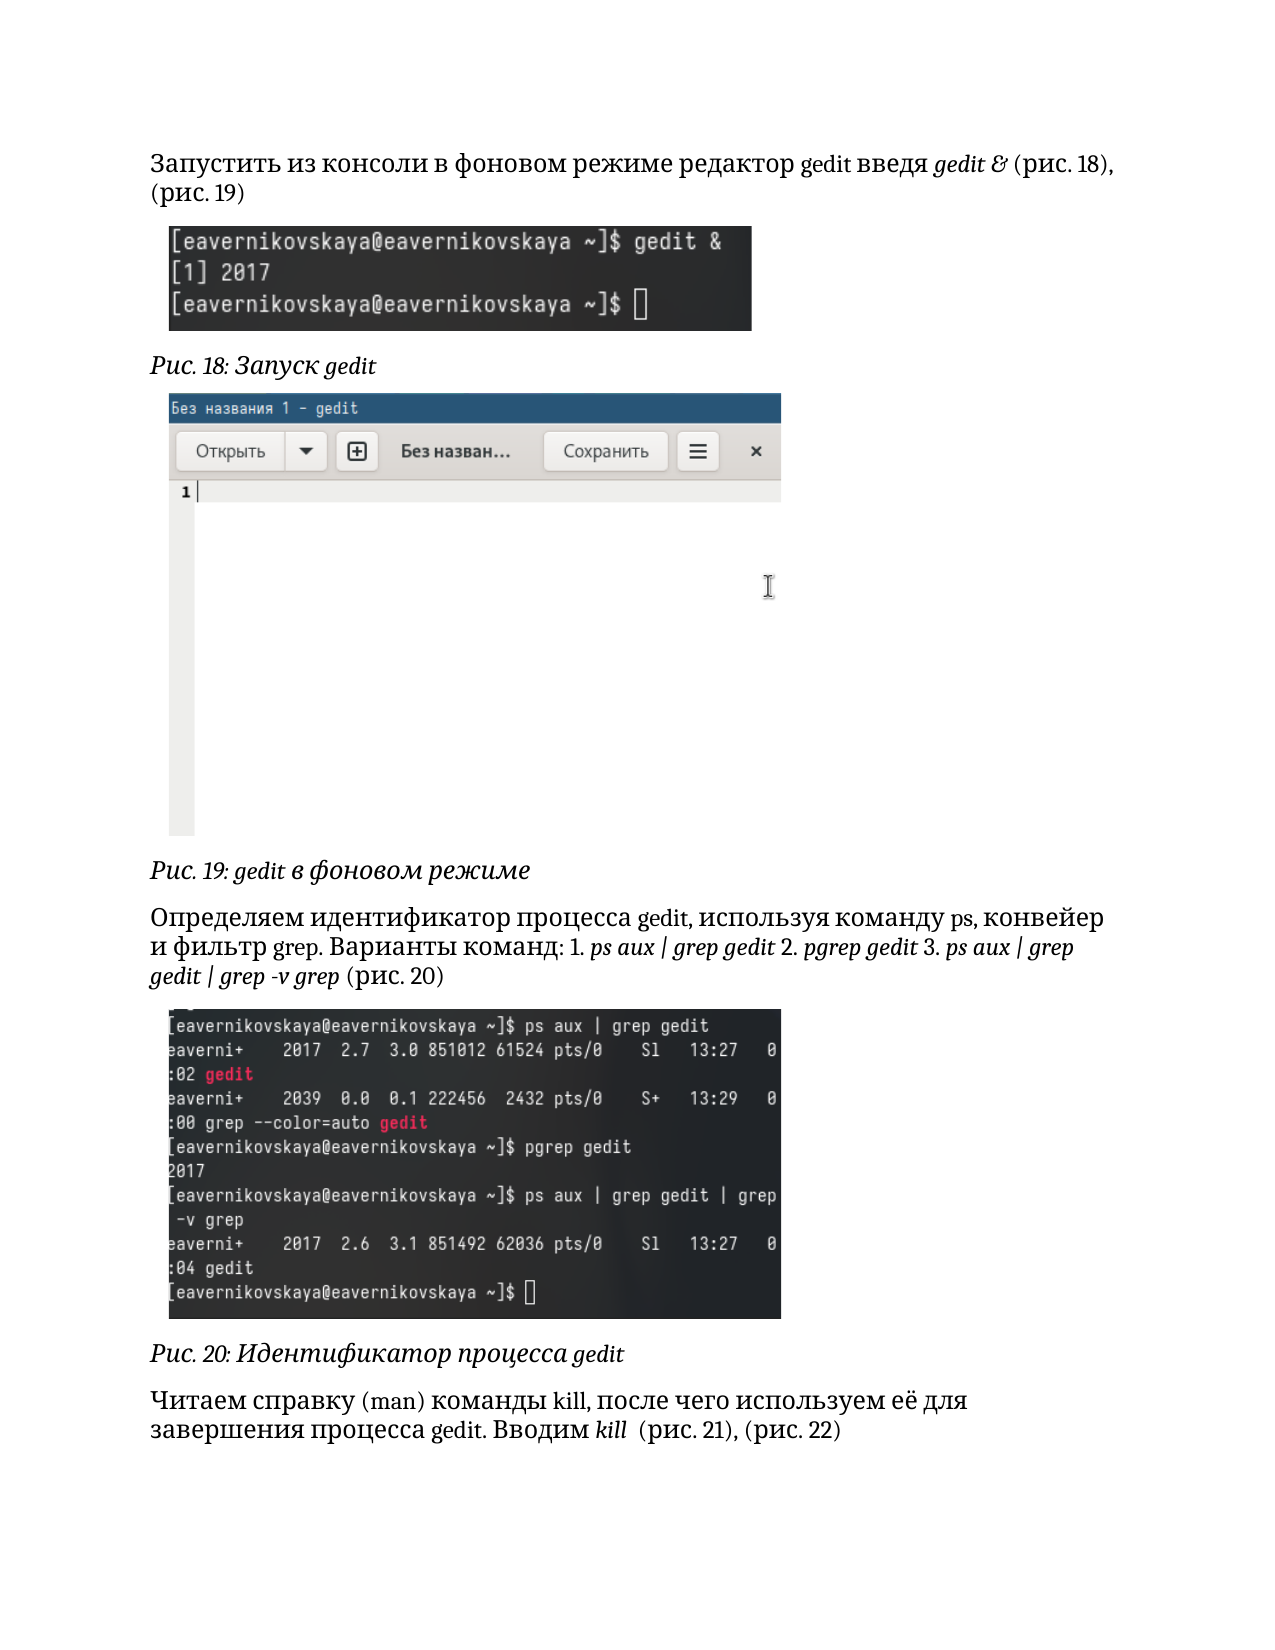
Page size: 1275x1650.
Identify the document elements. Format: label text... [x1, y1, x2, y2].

picture [168, 393, 782, 836]
text Запустить из консоли в фоновом режиме редактор gedit введя gedit & (рис. 18), (рис. 19) [150, 150, 1125, 207]
text Читаем справку (man) команды kill, после чего используем её для завершения процесса gedit. Вводим kill (рис. 21), (рис. 22) [150, 1387, 1125, 1444]
text Рис. 20: Идентификатор процесса gedit [150, 1339, 1125, 1368]
text Определяем идентификатор процесса gedit, используя команду ps, конвейер и фильтр grep. Варианты команд: 1. ps aux | grep gedit 2. pgrep gedit 3. ps aux | grep gedit | grep -v grep (рис. 20) [150, 904, 1125, 991]
picture [168, 226, 752, 331]
text Рис. 18: Запуск gedit [150, 352, 1125, 381]
text Рис. 19: gedit в фоновом режиме [150, 857, 1125, 886]
picture [168, 1009, 782, 1319]
